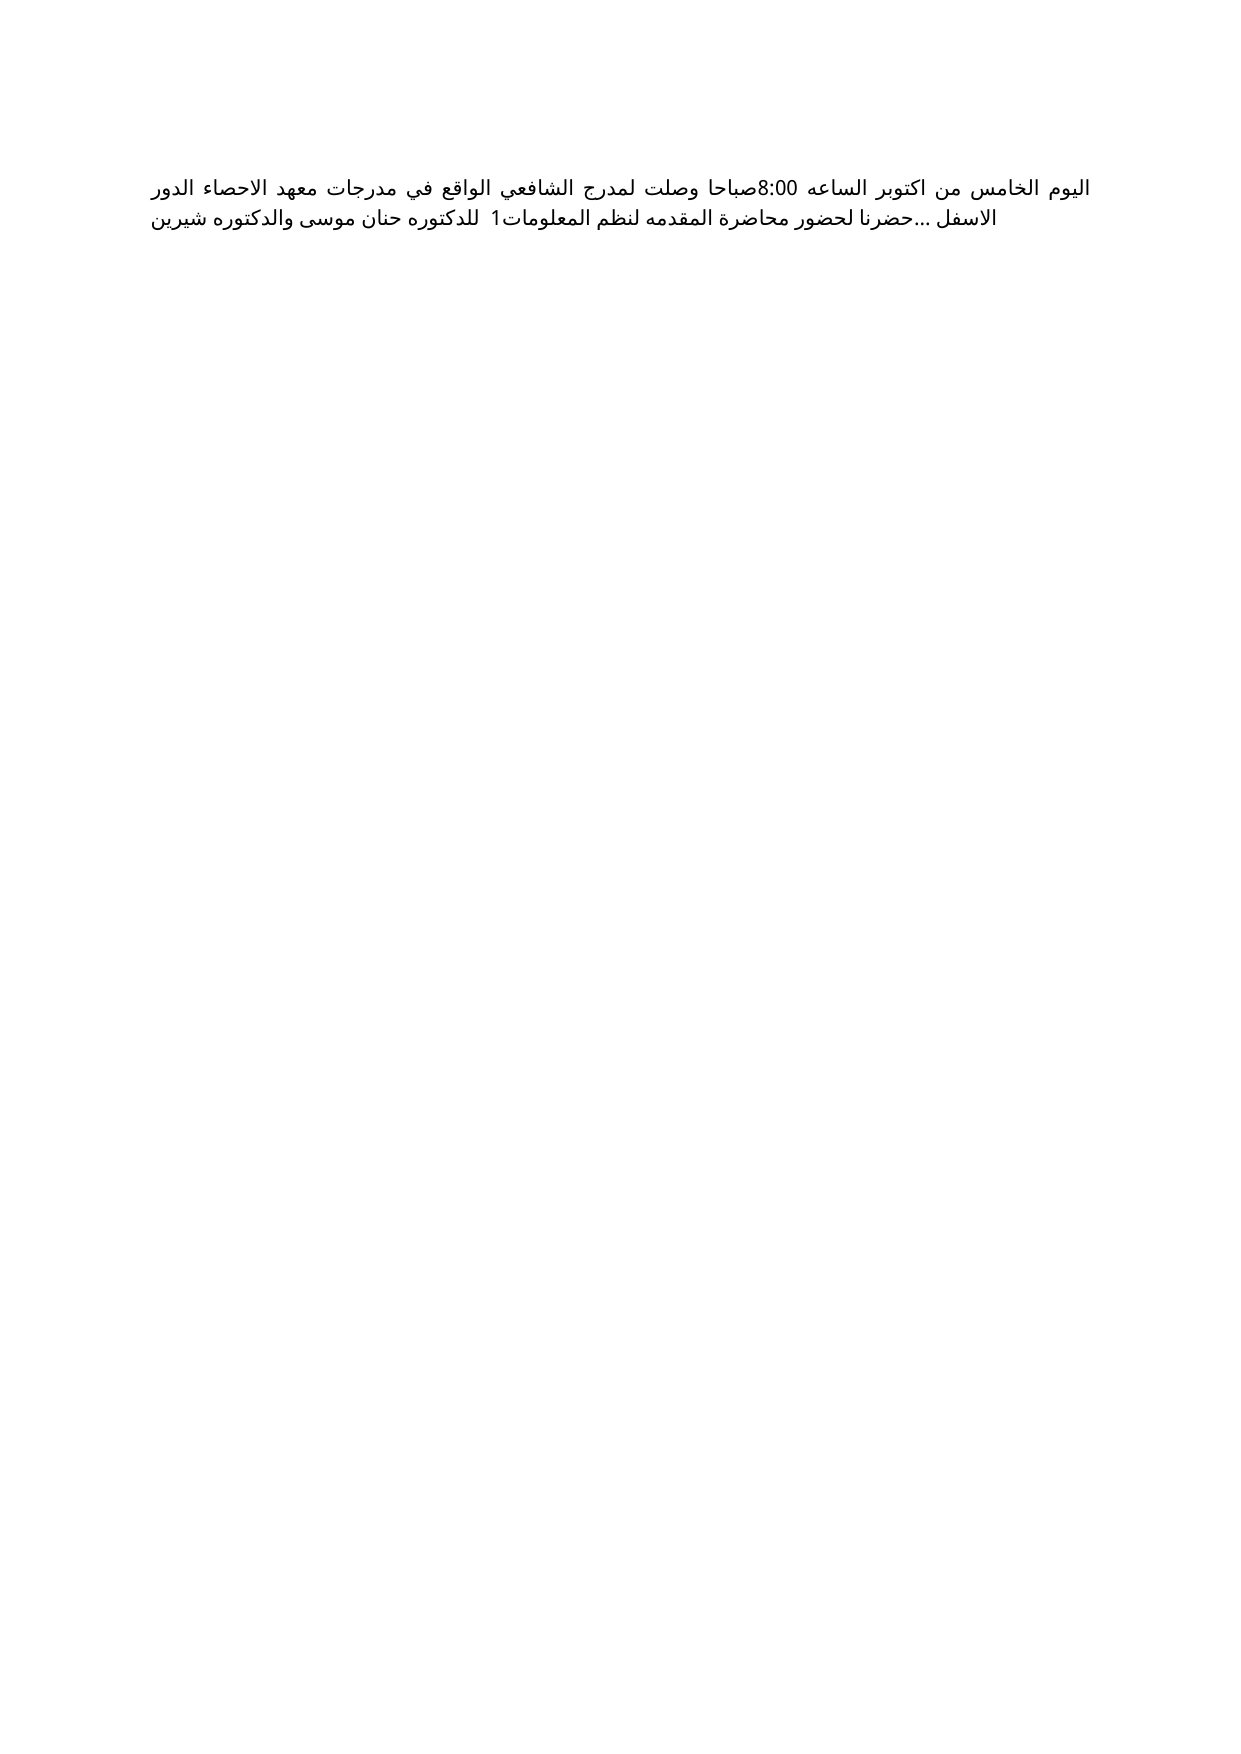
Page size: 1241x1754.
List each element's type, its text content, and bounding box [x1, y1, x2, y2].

list اليوم الخامس من اكتوبر الساعه 8:00صباحا وصلت لمدرج الشافعي الواقع في مدرجات معهد الاحصاء الدور الاسفل ...حضرنا لحضور محاضرة المقدمه لنظم المعلومات1 للدكتوره حنان موسى والدكتوره شيرين [150, 177, 1090, 234]
